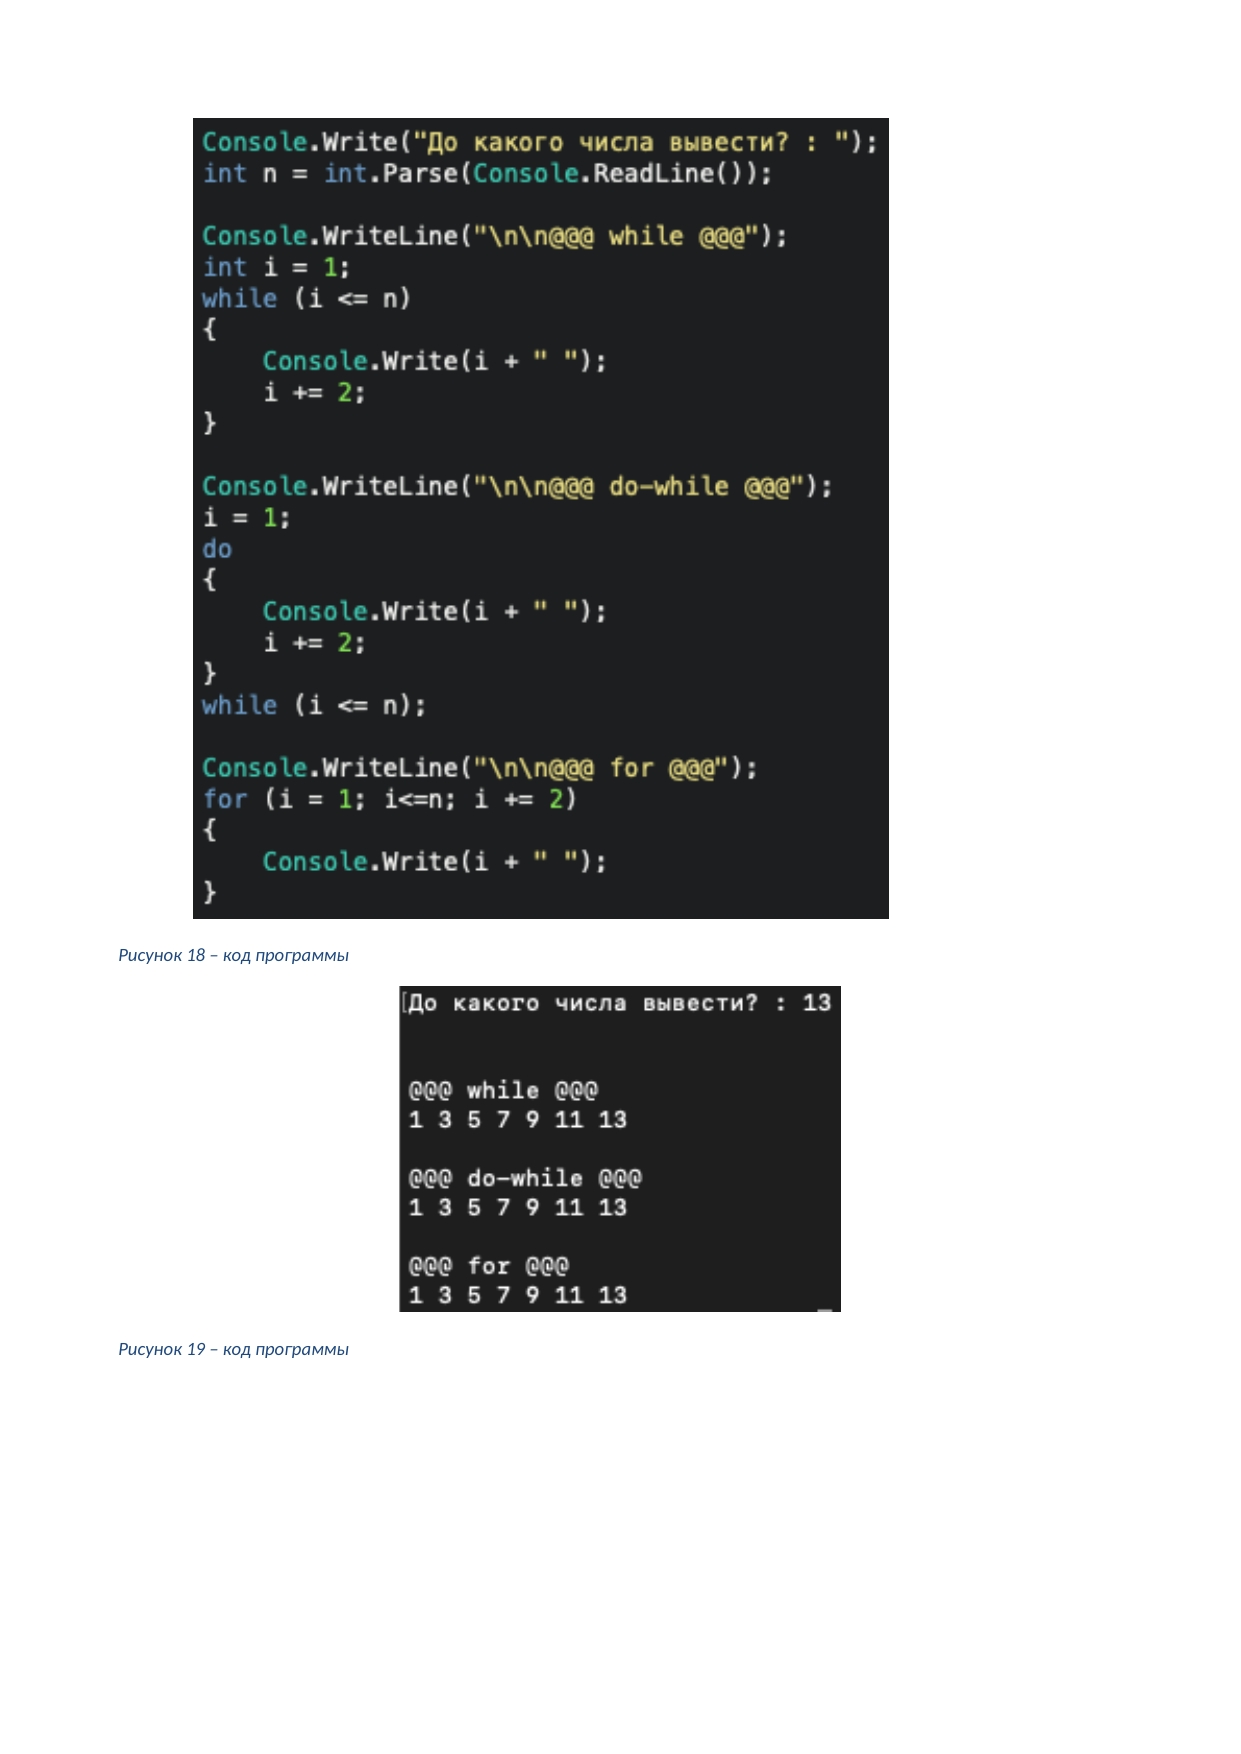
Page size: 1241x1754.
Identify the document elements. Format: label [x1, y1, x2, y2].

picture [399, 986, 841, 1312]
picture [193, 118, 889, 919]
